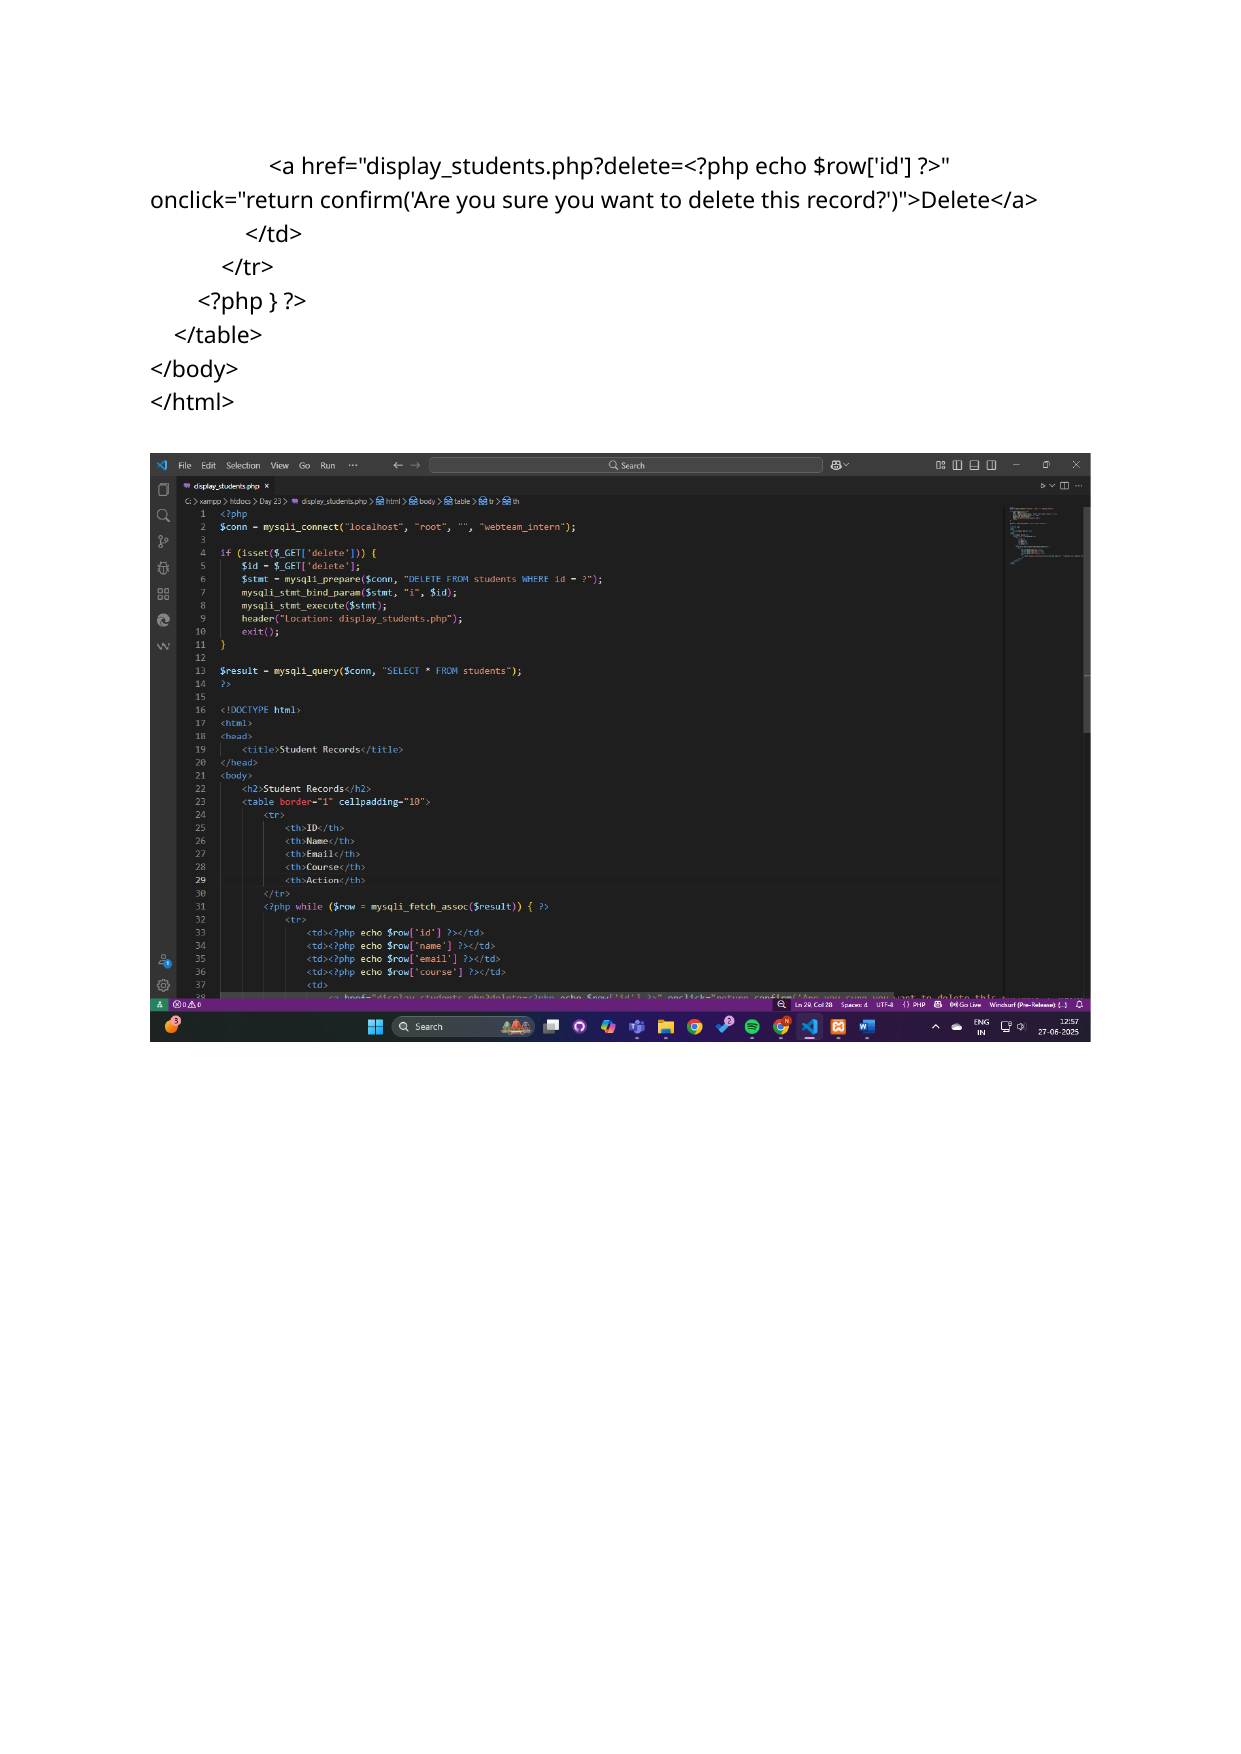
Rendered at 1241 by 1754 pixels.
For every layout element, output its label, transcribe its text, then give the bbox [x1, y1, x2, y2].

text </td> [150, 217, 1090, 249]
text </table> [150, 319, 1090, 350]
text <?php } ?> [150, 285, 1090, 316]
text </html> [150, 386, 1090, 417]
text </body> [150, 352, 1090, 384]
text <a href="display_students.php?delete=<?php echo $row['id'] ?>" onclick="return confirm('Are you sure you want to delete this record?')">Delete</a> [150, 150, 1090, 215]
picture [150, 453, 1091, 1042]
text </tr> [150, 251, 1090, 282]
